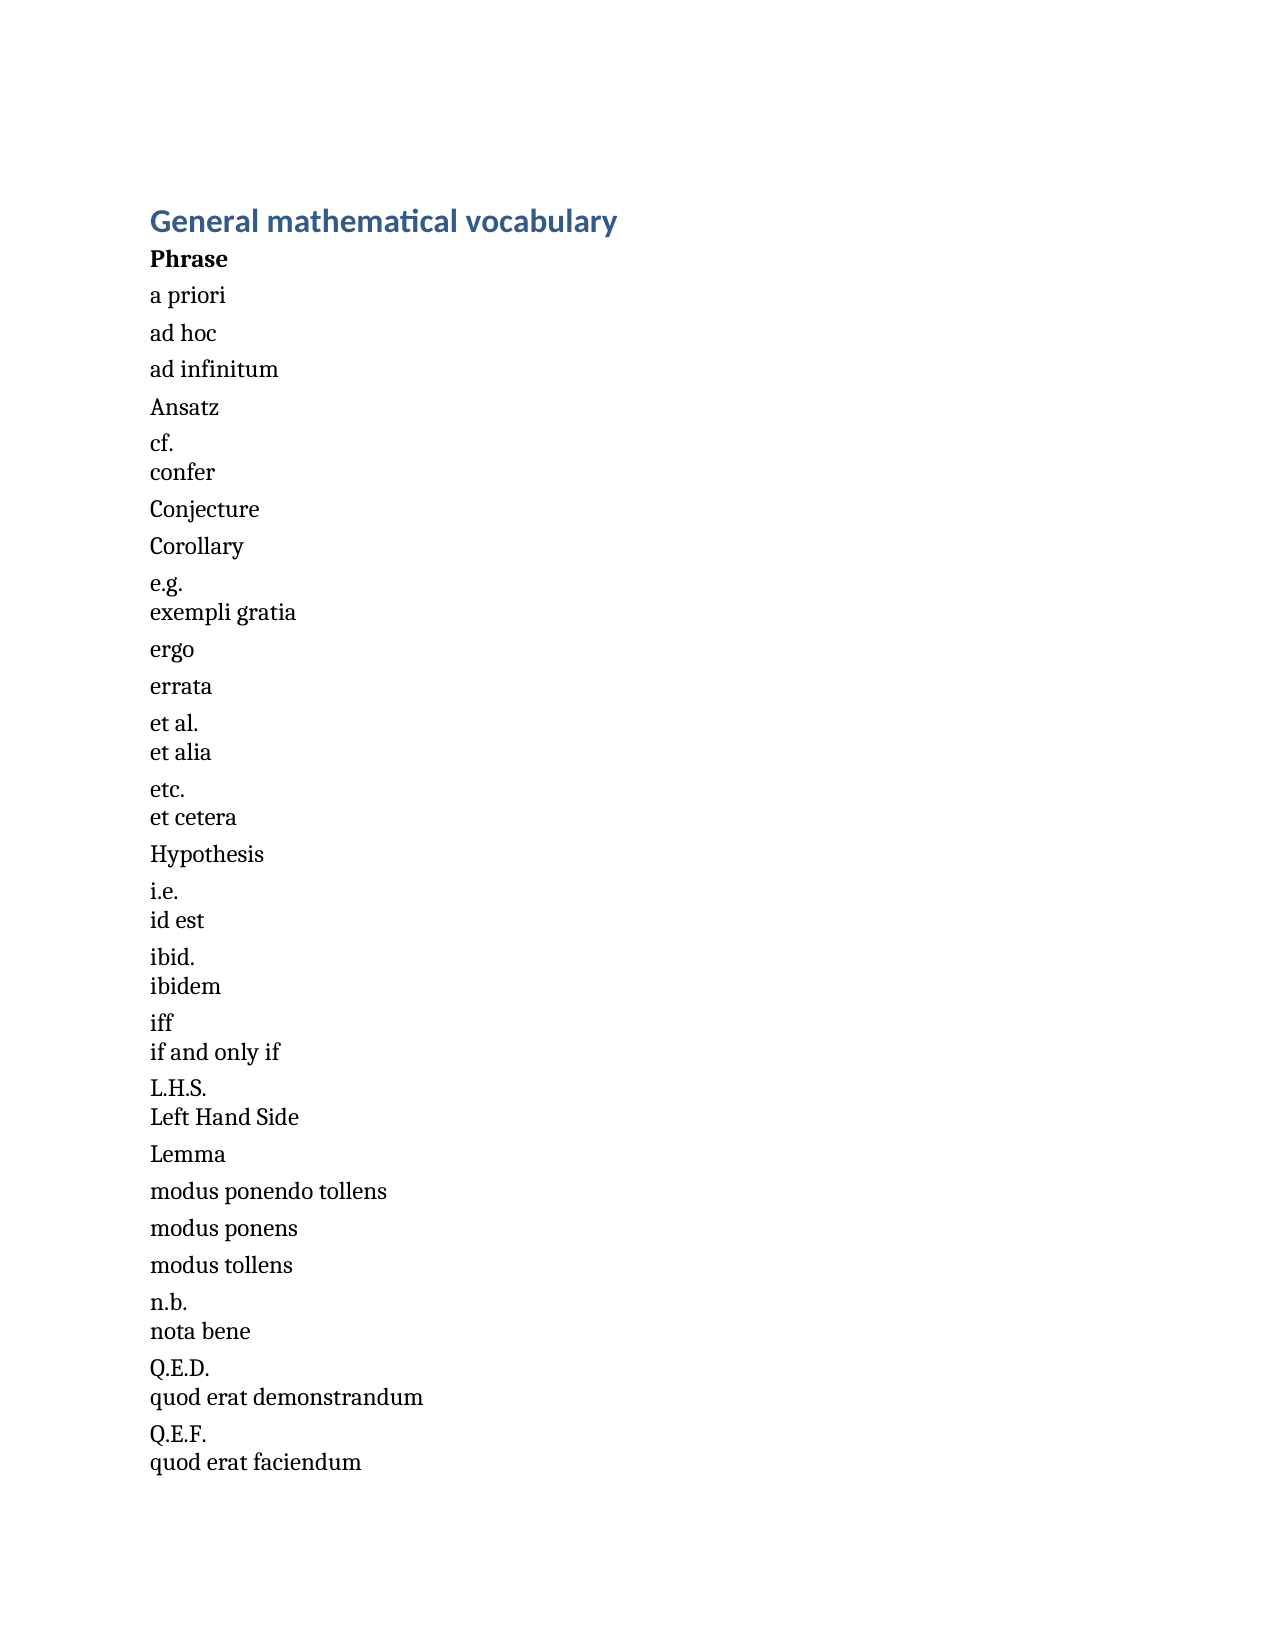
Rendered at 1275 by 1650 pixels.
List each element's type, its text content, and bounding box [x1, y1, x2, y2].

table_cell ﻿modus tollens [139, 1247, 1275, 1283]
table_cell ﻿Ansatz [139, 388, 1275, 425]
subtitle General mathematical vocabulary [150, 200, 1125, 241]
table_cell ﻿cf. confer [139, 425, 1275, 491]
table_header Phrase [139, 241, 1275, 277]
table_cell ﻿Q.E.D. quod erat demonstrandum [139, 1349, 1275, 1415]
table_cell ﻿Lemma [139, 1136, 1275, 1173]
table_cell ﻿L.H.S. Left Hand Side [139, 1070, 1275, 1136]
table_cell ﻿modus ponens [139, 1210, 1275, 1247]
table_cell ﻿Q.E.F. quod erat faciendum [139, 1415, 1275, 1481]
table_cell ﻿e.g. exempli gratia [139, 565, 1275, 630]
table_cell ﻿et al. et alia [139, 704, 1275, 770]
table_cell ﻿etc. et cetera [139, 770, 1275, 836]
table_cell ﻿n.b. nota bene [139, 1284, 1275, 1349]
table_cell ﻿ad infinitum [139, 351, 1275, 388]
table_cell ﻿i.e. id est [139, 873, 1275, 938]
table_cell ﻿modus ponendo tollens [139, 1173, 1275, 1209]
table_cell ﻿a priori [139, 277, 1275, 314]
table_cell ﻿errata [139, 667, 1275, 704]
table_cell ﻿Conjecture [139, 491, 1275, 528]
table_cell ﻿Hypothesis [139, 836, 1275, 873]
table_cell ﻿Corollary [139, 528, 1275, 564]
table_cell ﻿ad hoc [139, 314, 1275, 351]
table_cell ﻿iff if and only if [139, 1004, 1275, 1070]
table_cell ﻿ibid. ibidem [139, 939, 1275, 1004]
table_cell ﻿ergo [139, 630, 1275, 667]
